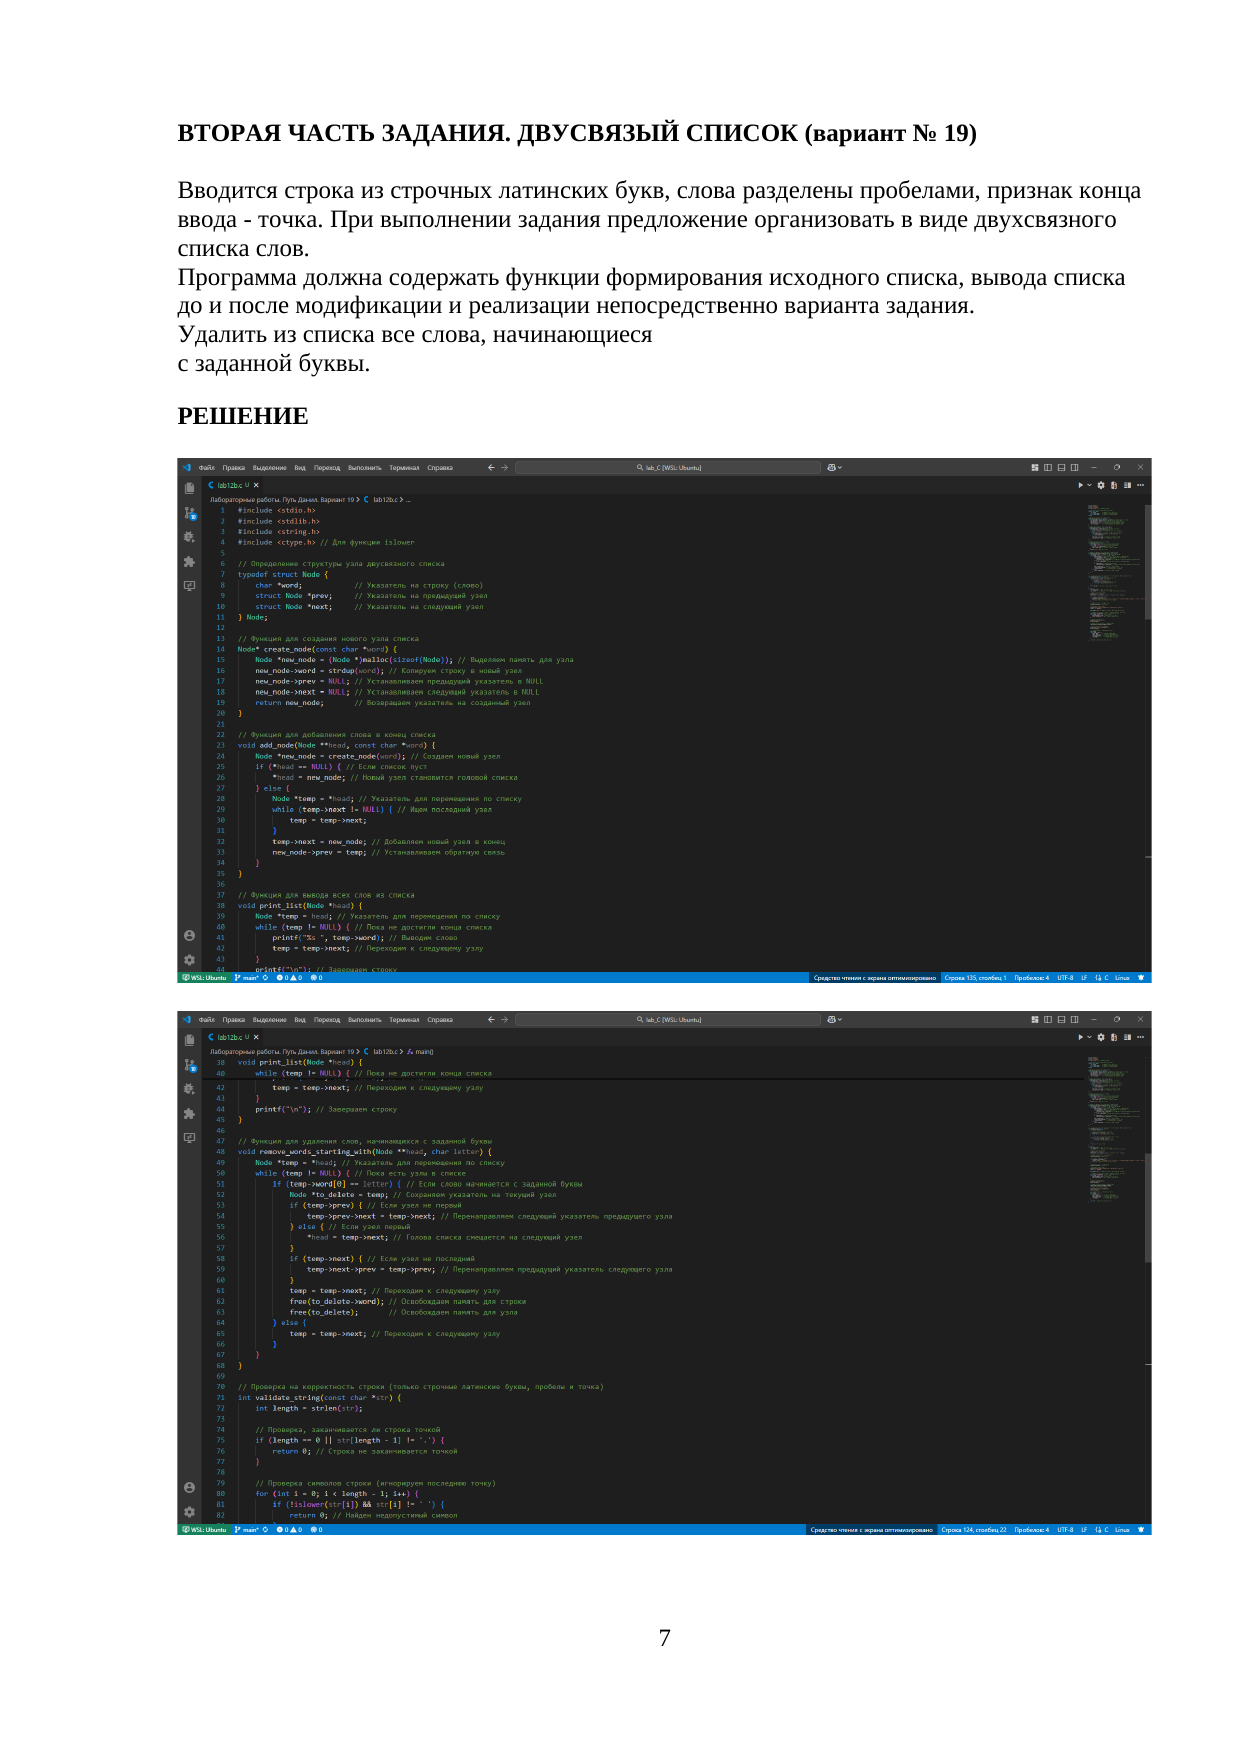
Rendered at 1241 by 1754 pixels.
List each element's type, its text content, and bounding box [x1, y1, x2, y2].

text РЕШЕНИЕ [177, 377, 1152, 458]
text ВТОРАЯ ЧАСТЬ ЗАДАНИЯ. ДВУСВЯЗЫЙ СПИСОК (вариант № 19) Вводится строка из строчных латинских букв, слова разделены пробелами, признак конца ввода - точка. При выполнении задания предложение организовать в виде двухсвязного списка слов. [177, 118, 1152, 262]
picture [177, 458, 1152, 983]
picture [177, 1011, 1152, 1535]
text с заданной буквы. [177, 348, 1152, 377]
text Программа должна содержать функции формирования исходного списка, вывода списка до и после модификации и реализации непосредственно варианта задания. Удалить из списка все слова, начинающиеся [177, 262, 1152, 348]
